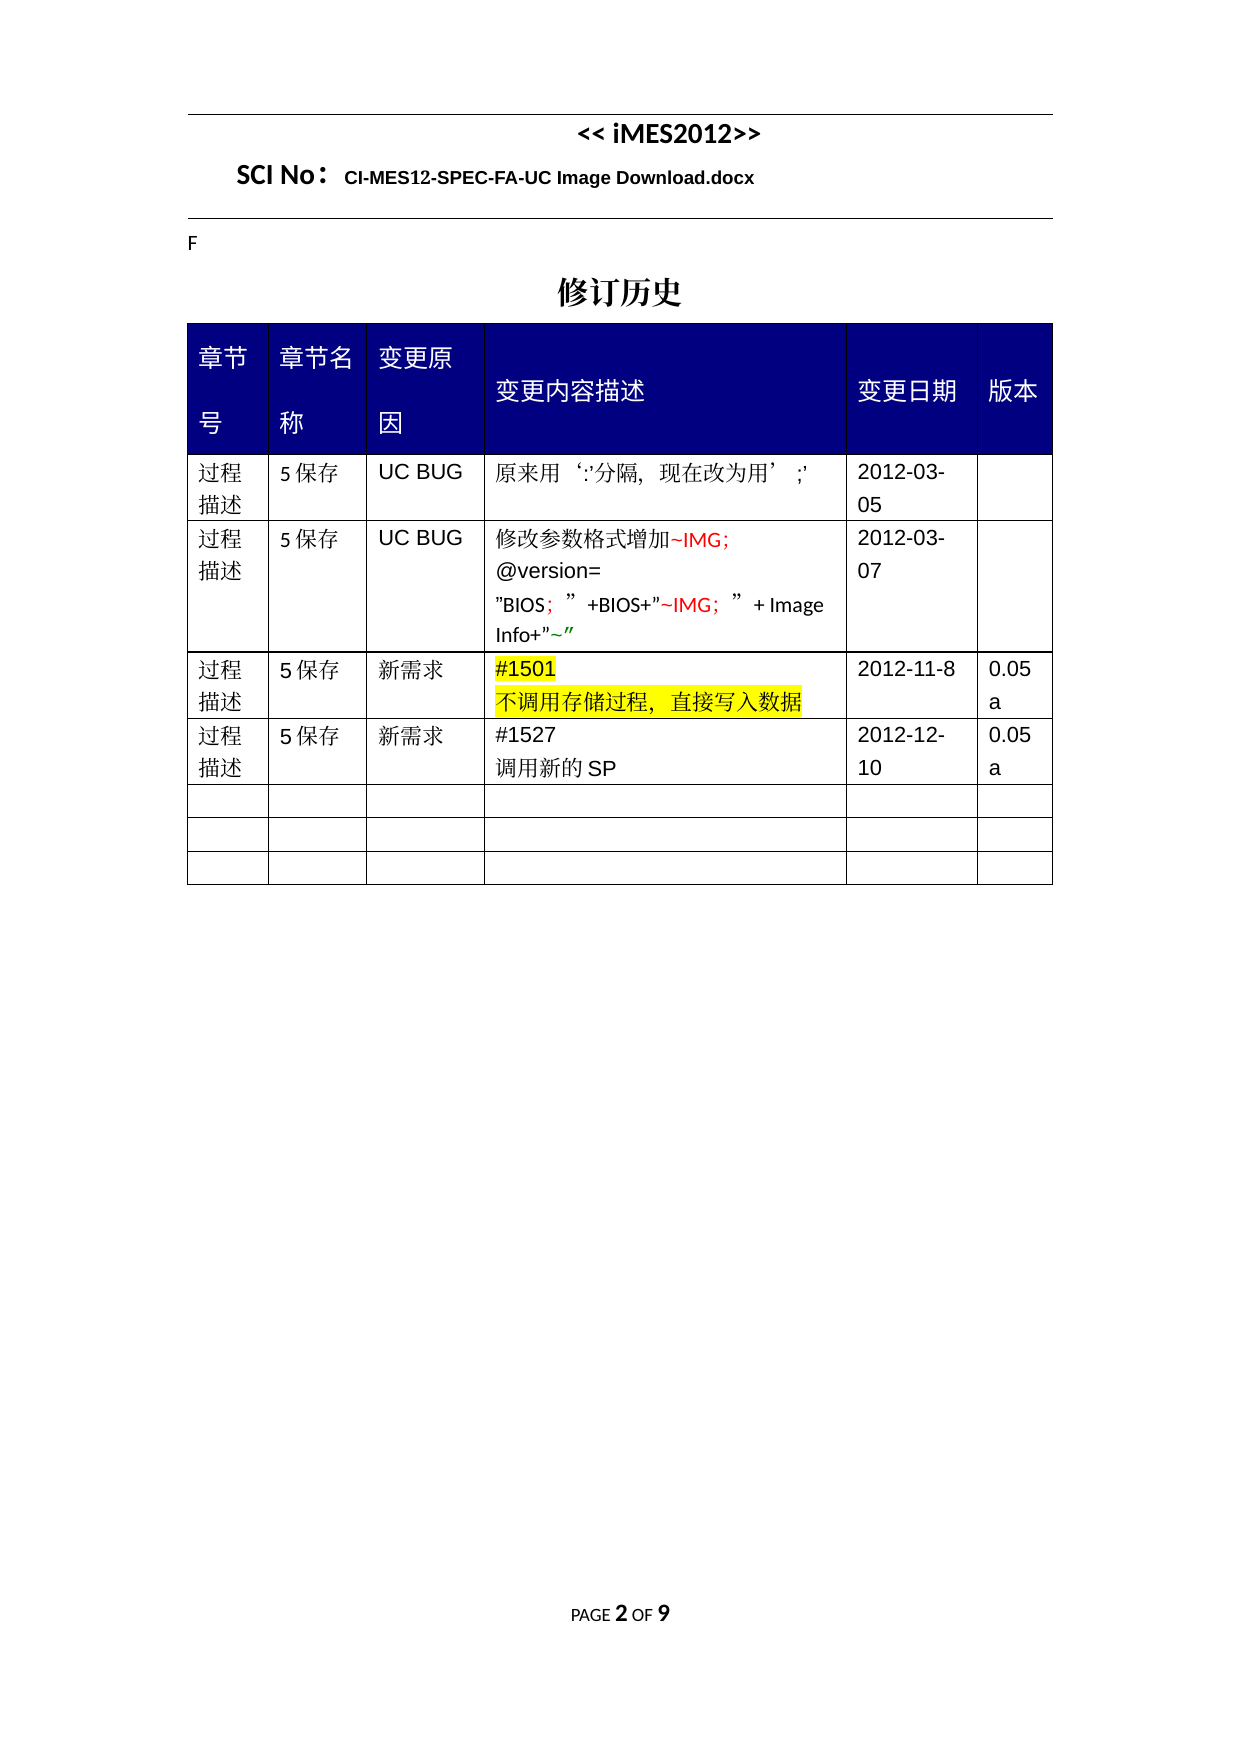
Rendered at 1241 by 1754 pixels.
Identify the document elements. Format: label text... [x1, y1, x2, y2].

table_cell #1527 调用新的SP [485, 719, 846, 783]
table_cell 2012-12-10 [847, 719, 977, 783]
table_header 变更日期 [847, 324, 977, 454]
table_cell [188, 818, 268, 851]
table_cell UC BUG [367, 521, 484, 651]
table_cell [978, 852, 1052, 884]
table_cell 5保存 [269, 455, 366, 520]
table_cell 5保存 [269, 653, 366, 717]
table_cell 过程描述 [188, 653, 268, 717]
table_cell UC BUG [367, 455, 484, 520]
table_cell [847, 785, 977, 817]
table_header 变更原因 [367, 324, 484, 454]
table_cell [978, 521, 1052, 651]
table_cell [847, 818, 977, 851]
table_cell 2012-11-8 [847, 653, 977, 717]
table_cell 0.05a [978, 719, 1052, 783]
table_cell [978, 785, 1052, 817]
table_cell 5保存 [269, 521, 366, 651]
table_cell 过程描述 [188, 455, 268, 520]
table_header 章节号 [188, 324, 268, 454]
table_header 章节名称 [269, 324, 366, 454]
table_cell 过程描述 [188, 521, 268, 651]
table_cell [367, 818, 484, 851]
table_header 版本 [978, 324, 1052, 454]
table_cell 修改参数格式增加~IMG；@version=”BIOS；”+BIOS+”~IMG；”+ Image Info+”~” [485, 521, 846, 651]
table_cell [367, 852, 484, 884]
table_cell [269, 785, 366, 817]
table_header 变更内容描述 [485, 324, 846, 454]
table_cell [485, 818, 846, 851]
table_cell [188, 852, 268, 884]
table_cell 5保存 [269, 719, 366, 783]
table_cell [269, 852, 366, 884]
table_cell 新需求 [367, 653, 484, 717]
table_cell [485, 785, 846, 817]
table_cell #1501 不调用存储过程，直接写入数据 [485, 653, 846, 717]
text F [187, 226, 1053, 258]
table_cell 原来用‘:’分隔，现在改为用’ ;’ [485, 455, 846, 520]
table_cell [847, 852, 977, 884]
table_cell [269, 818, 366, 851]
table_cell [978, 818, 1052, 851]
table_cell [367, 785, 484, 817]
table_cell 2012-03-07 [847, 521, 977, 651]
table_cell [978, 455, 1052, 520]
table_cell 0.05a [978, 653, 1052, 717]
table_cell 2012-03-05 [847, 455, 977, 520]
table_cell [485, 852, 846, 884]
text 修订历史 [187, 258, 1053, 323]
table_cell 过程描述 [188, 719, 268, 783]
table_cell 新需求 [367, 719, 484, 783]
table_cell [188, 785, 268, 817]
